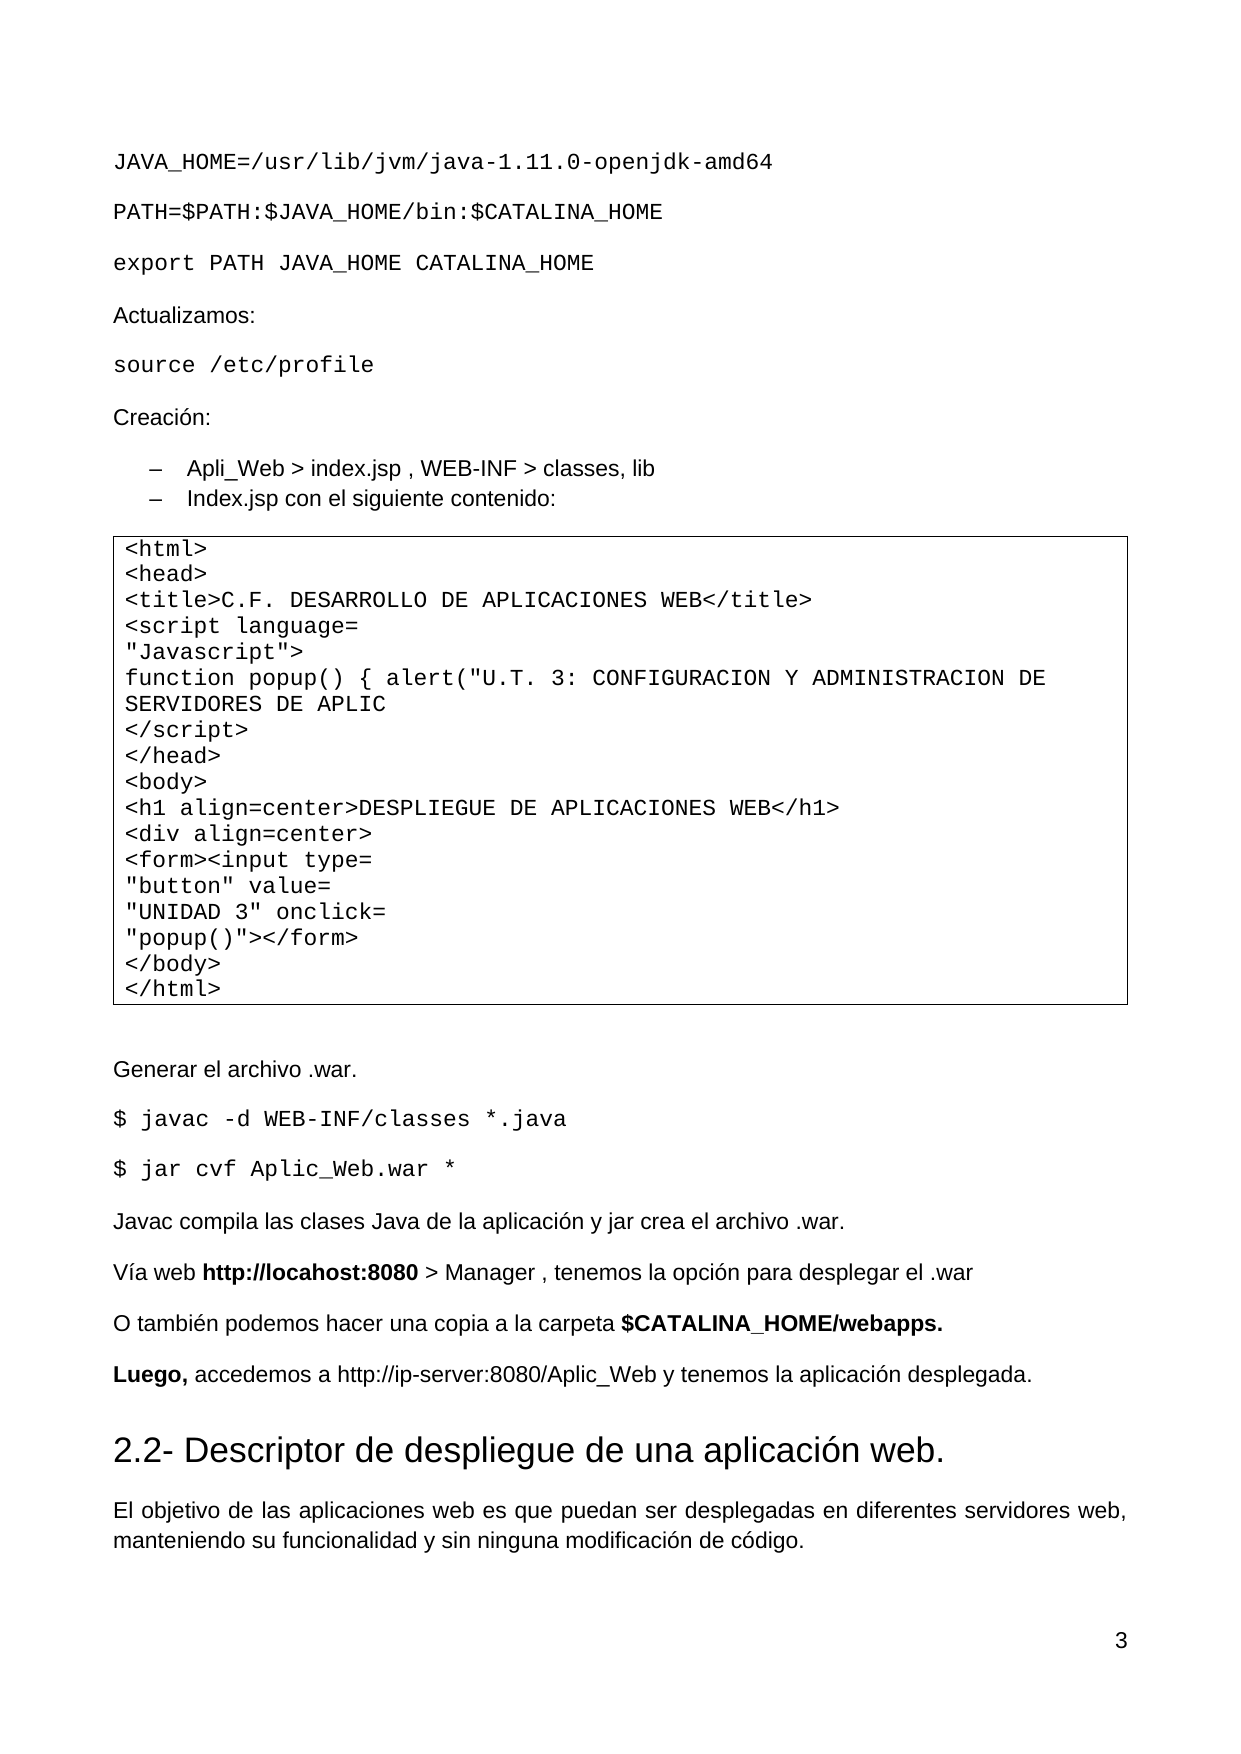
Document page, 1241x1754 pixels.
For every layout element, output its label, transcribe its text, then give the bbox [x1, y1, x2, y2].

text export PATH JAVA_HOME CATALINA_HOME [113, 251, 1127, 277]
text Creación: [113, 403, 1127, 430]
text JAVA_HOME=/usr/lib/jvm/java-1.11.0-openjdk-amd64 [113, 150, 1127, 176]
text Generar el archivo .war. [113, 1056, 1127, 1082]
text Luego, accedemos a http://ip-server:8080/Aplic_Web y tenemos la aplicación desplegada. [113, 1361, 1127, 1388]
list Index.jsp con el siguiente contenido: [149, 485, 1127, 511]
text O también podemos hacer una copia a la carpeta $CATALINA_HOME/webapps. [113, 1310, 1127, 1337]
text source /etc/profile [113, 353, 1127, 379]
text Vía web http://locahost:8080 > Manager , tenemos la opción para desplegar el .war [113, 1259, 1127, 1286]
table_header <html> <head> <title>C.F. DESARROLLO DE APLICACIONES WEB</title> <script language= "Javascript"> function popup() { alert("U.T. 3: CONFIGURACION Y ADMINISTRACION DE SERVIDORES DE APLIC </script> </head> <body> <h1 align=center>DESPLIEGUE DE APLICACIONES WEB</h1> <div align=center> <form><input type= "button" value= "UNIDAD 3" onclick= "popup()"></form> </body> </html> [114, 537, 1127, 1004]
subtitle 2.2- Descriptor de despliegue de una aplicación web. [113, 1429, 1127, 1470]
text $ javac -d WEB-INF/classes *.java [113, 1107, 1127, 1133]
text $ jar cvf Aplic_Web.war * [113, 1157, 1127, 1183]
text Actualizamos: [113, 302, 1127, 328]
text PATH=$PATH:$JAVA_HOME/bin:$CATALINA_HOME [113, 201, 1127, 227]
list Apli_Web > index.jsp , WEB-INF > classes, lib [149, 454, 1127, 481]
text Javac compila las clases Java de la aplicación y jar crea el archivo .war. [113, 1208, 1127, 1234]
